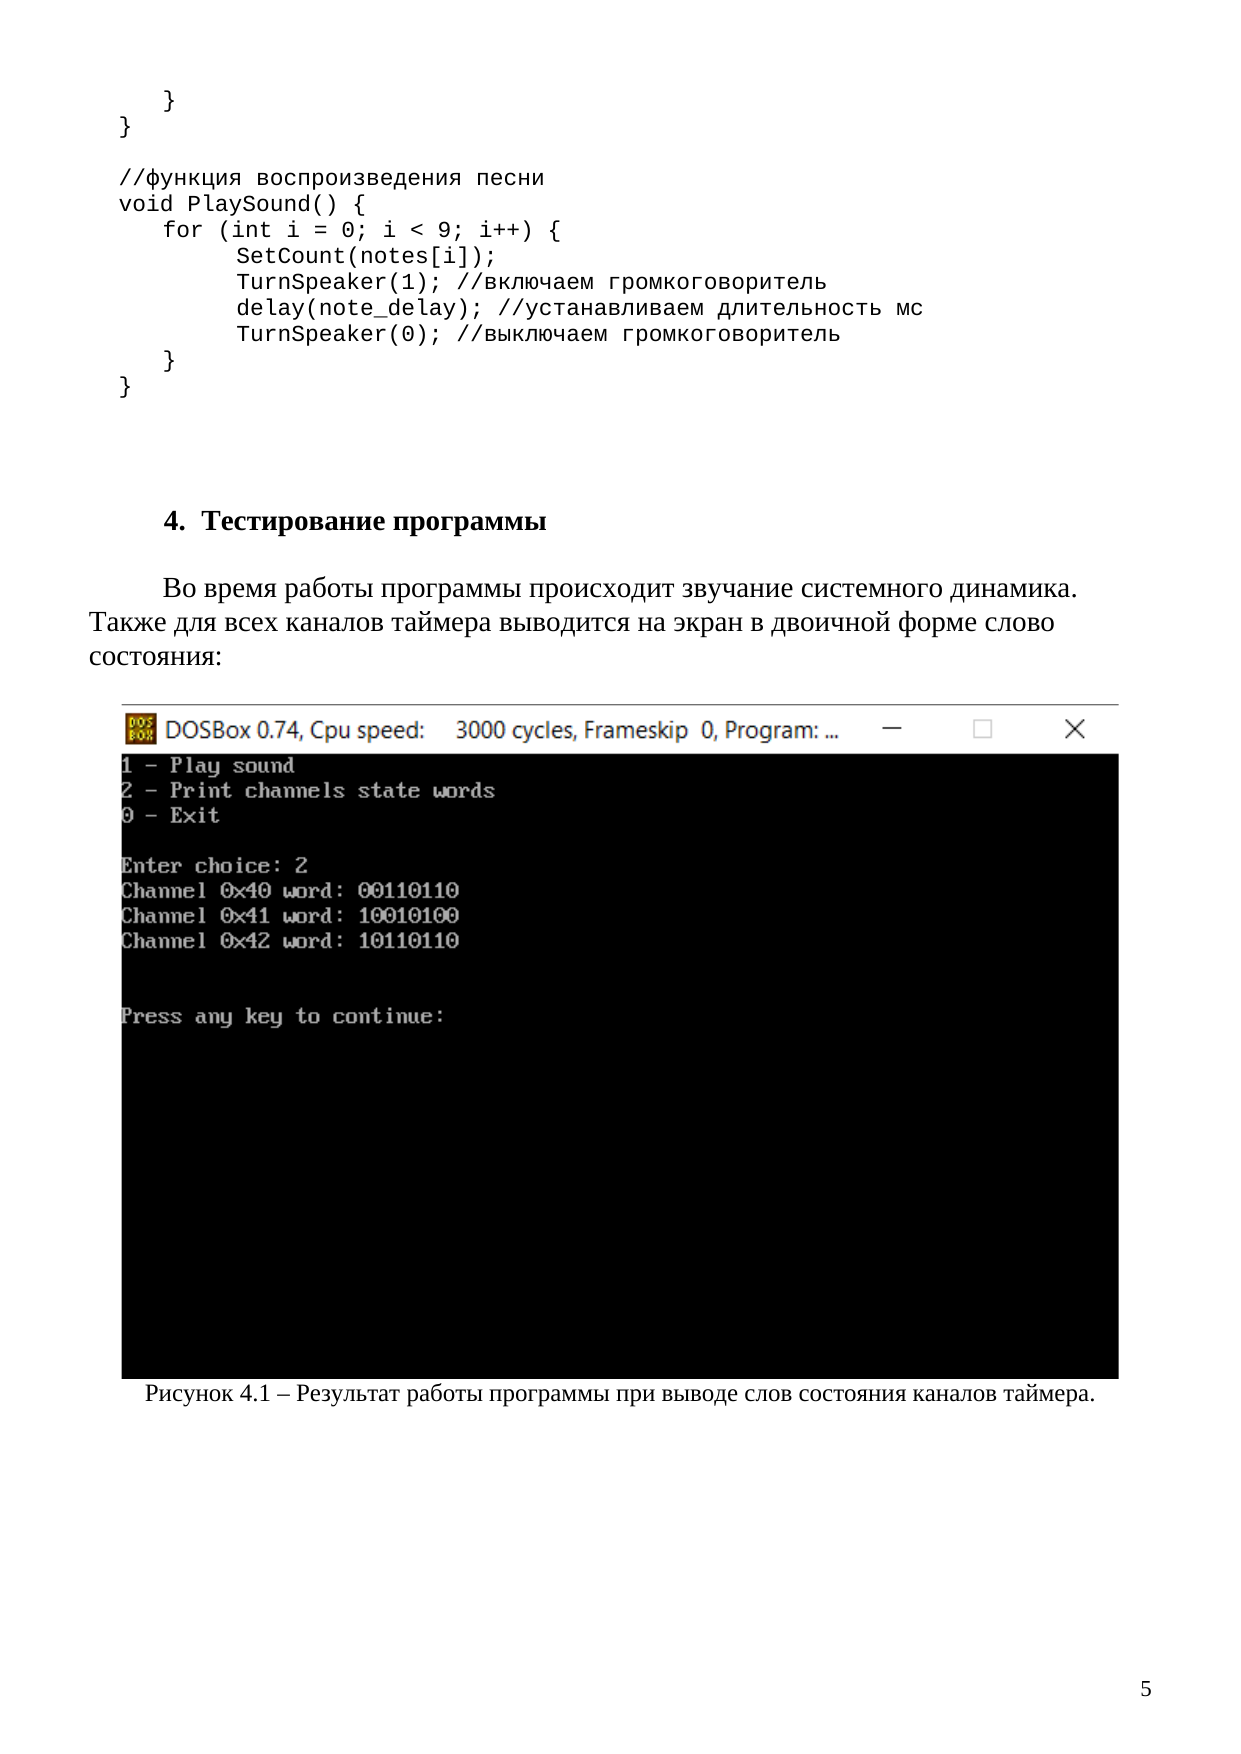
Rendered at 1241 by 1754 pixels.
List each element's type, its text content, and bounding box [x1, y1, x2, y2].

title TurnSpeaker(1); //включаем громкоговоритель [89, 270, 1152, 296]
text Во время работы программы происходит звучание системного динамика. Также для всех каналов таймера выводится на экран в двоичной форме слово состояния: [89, 571, 1152, 671]
title TurnSpeaker(0); //выключаем громкоговоритель [89, 322, 1152, 348]
title SetCount(notes[i]); [89, 244, 1152, 270]
picture [121, 704, 1119, 1379]
title } [89, 89, 1152, 114]
title Тестирование программы [164, 503, 1152, 537]
title } [89, 374, 1152, 400]
title for (int i = 0; i < 9; i++) { [89, 218, 1152, 244]
title //функция воспроизведения песни [89, 166, 1152, 192]
title delay(note_delay); //устанавливаем длительность мс [89, 296, 1152, 322]
title } [89, 348, 1152, 374]
title void PlaySound() { [89, 192, 1152, 218]
title } [89, 114, 1152, 141]
title Рисунок 4.1 – Результат работы программы при выводе слов состояния каналов таймера. [89, 1378, 1152, 1407]
